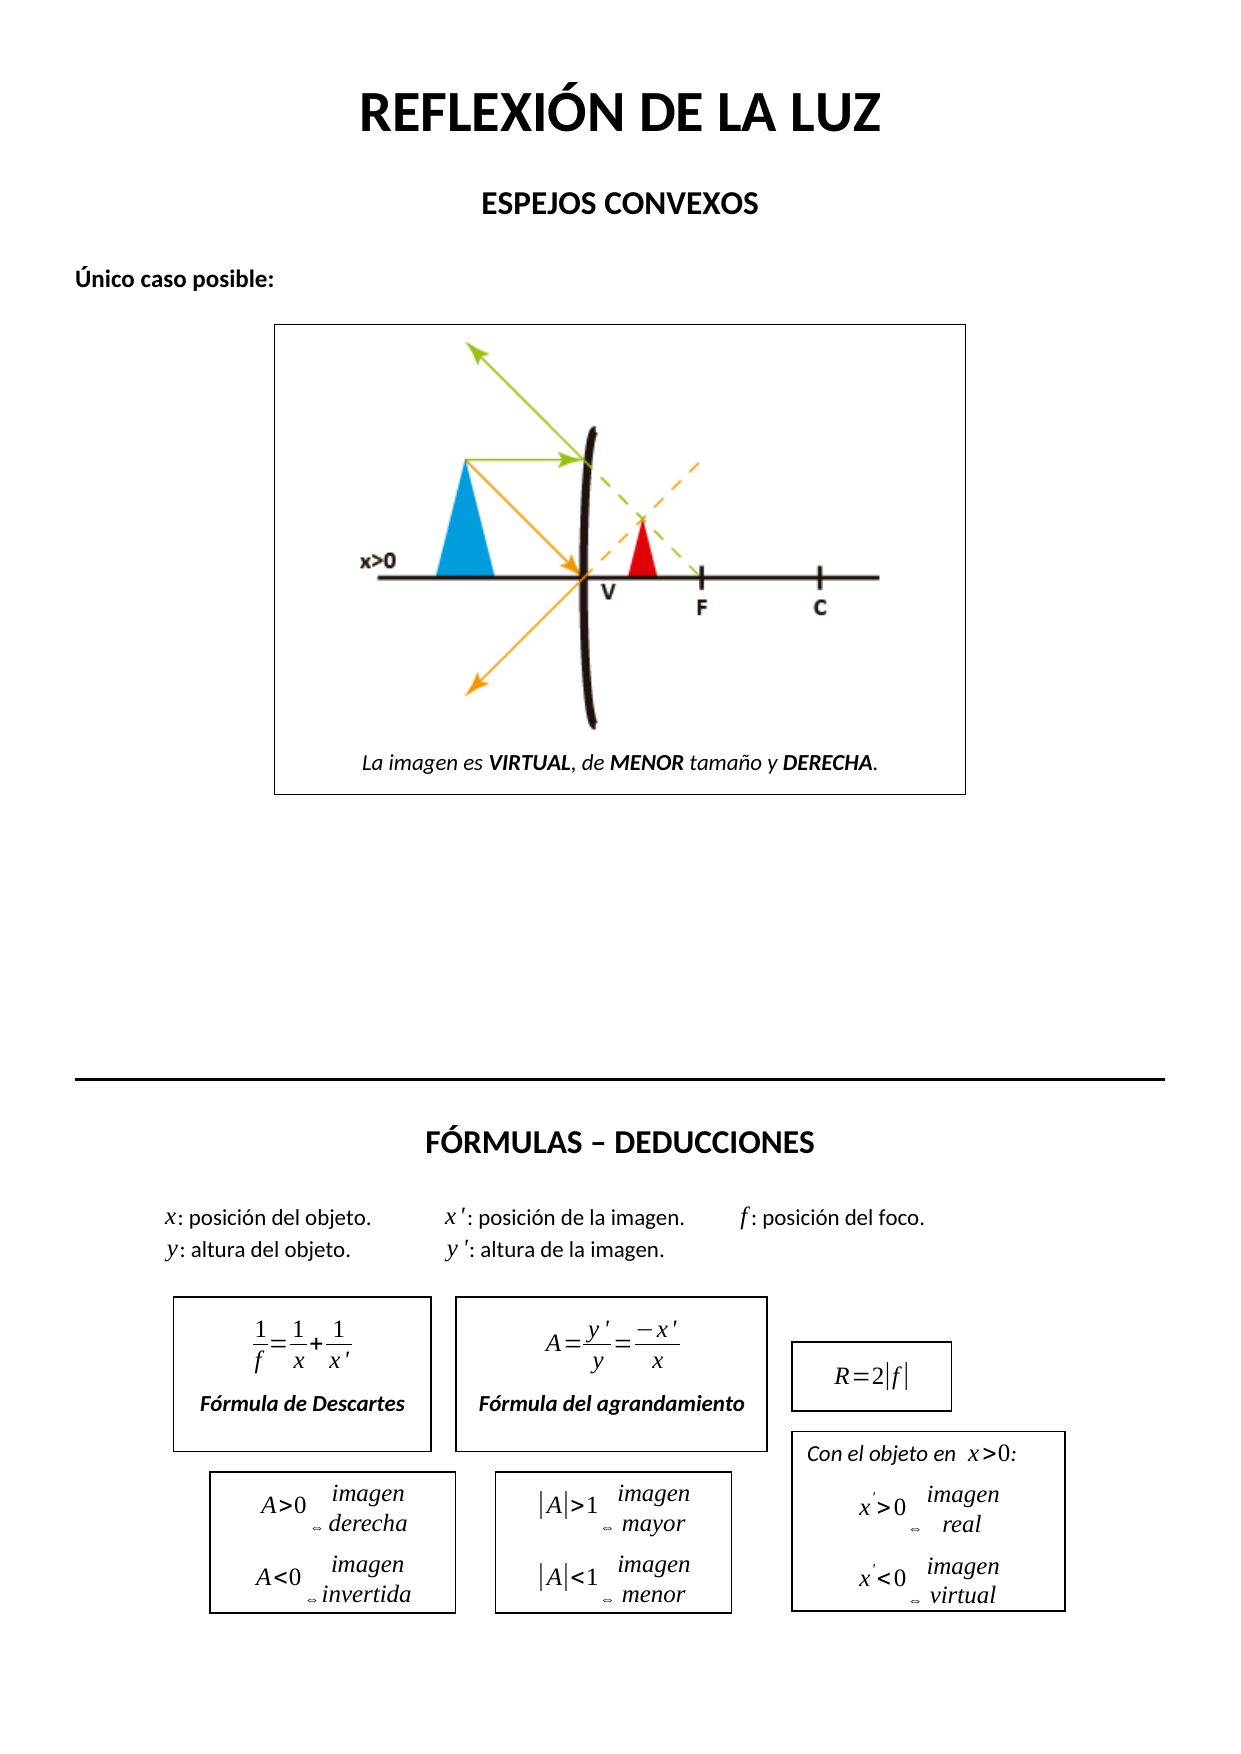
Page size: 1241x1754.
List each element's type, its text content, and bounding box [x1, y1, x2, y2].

text FÓRMULAS – DEDUCCIONES [75, 1121, 1165, 1162]
text : posición del objeto. : posición de la imagen. : posición del foco. [164, 1203, 1165, 1231]
text REFLEXIÓN DE LA LUZ [75, 75, 1165, 146]
table_cell La imagen es VIRTUAL, de MENOR tamaño y DERECHA. [275, 748, 965, 794]
text ESPEJOS CONVEXOS [75, 182, 1165, 223]
text : altura del objeto. : altura de la imagen. [164, 1235, 1165, 1263]
picture [360, 342, 880, 731]
table_header [275, 325, 965, 748]
text Único caso posible: [75, 263, 1165, 294]
